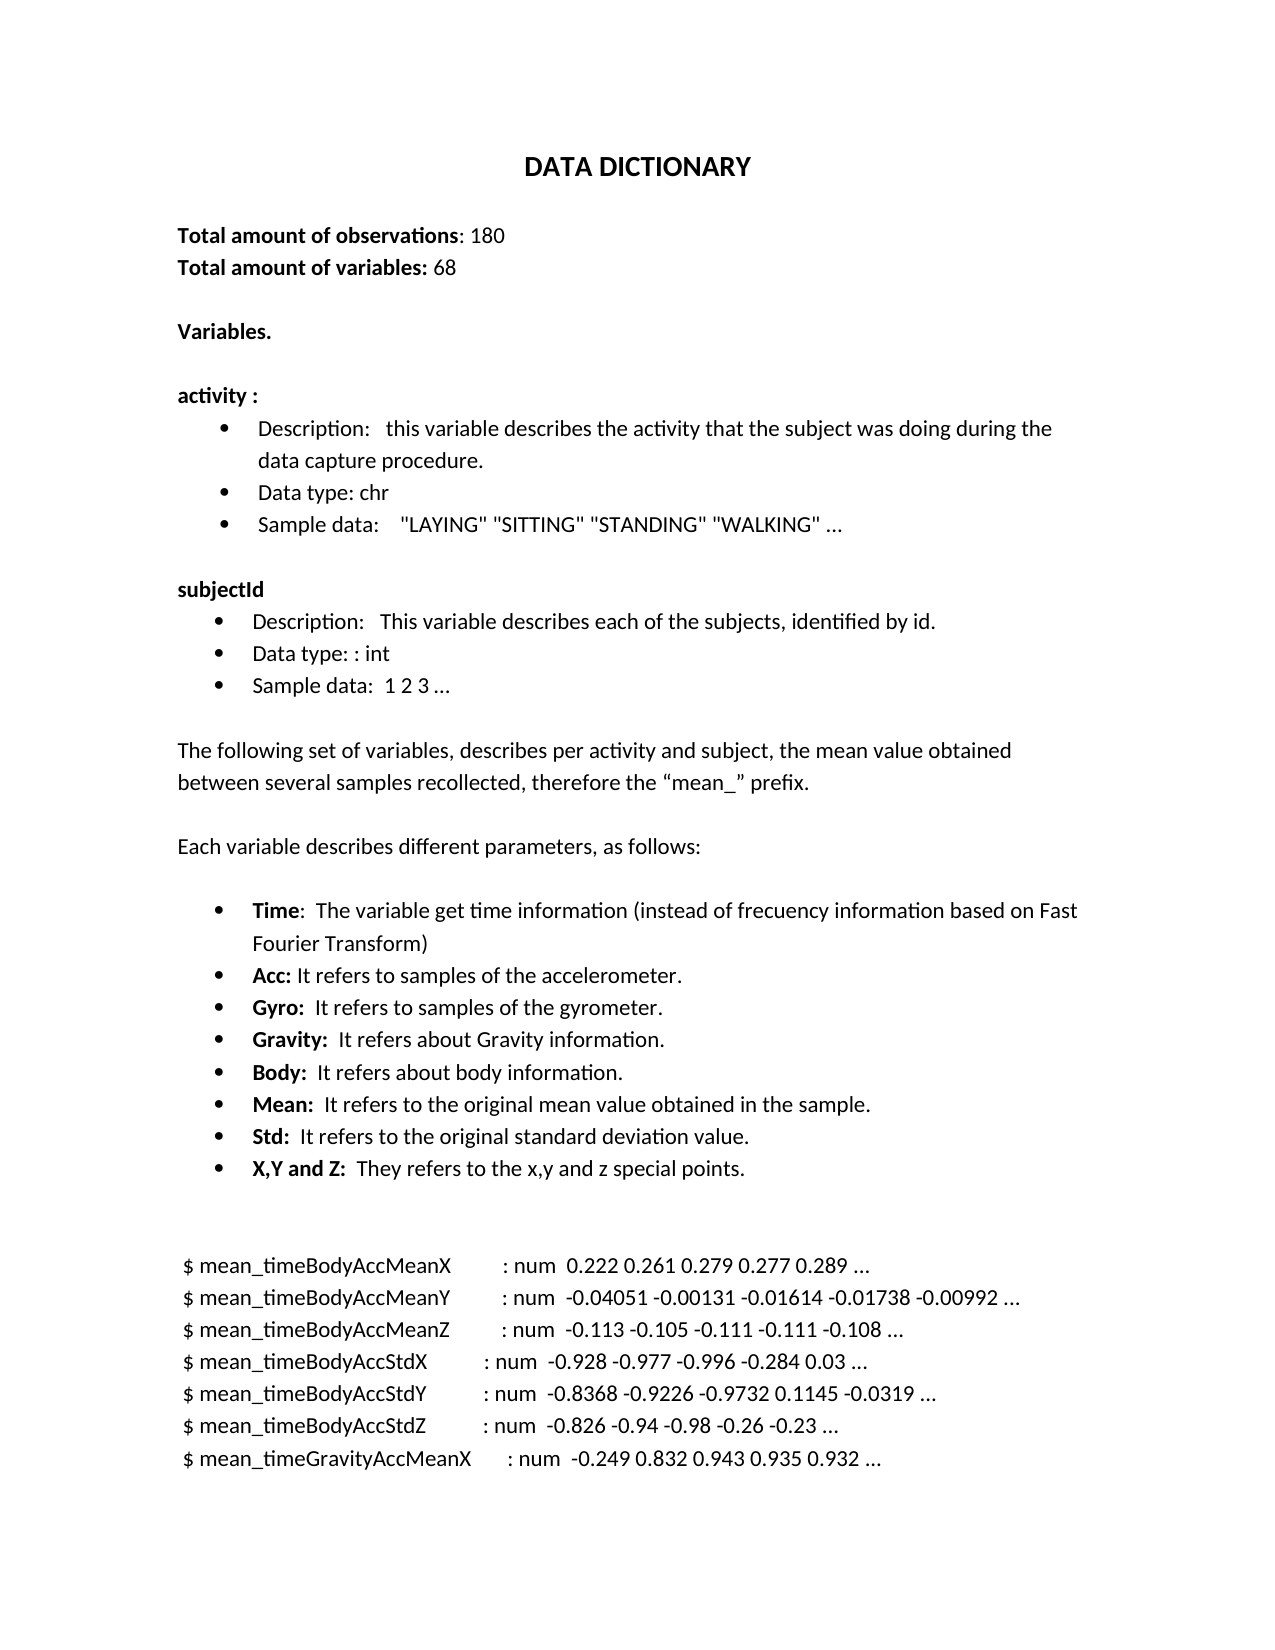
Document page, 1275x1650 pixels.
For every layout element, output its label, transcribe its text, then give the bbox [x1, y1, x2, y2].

text $ mean_timeBodyAccMeanX : num 0.222 0.261 0.279 0.277 0.289 ... [177, 1251, 1098, 1279]
text Total amount of variables: 68 [177, 253, 1098, 281]
list Mean: It refers to the original mean value obtained in the sample. [215, 1090, 1098, 1118]
text Total amount of observations: 180 [177, 221, 1098, 249]
text $ mean_timeBodyAccStdZ : num -0.826 -0.94 -0.98 -0.26 -0.23 ... [177, 1412, 1098, 1440]
list Time: The variable get time information (instead of frecuency information based on Fast Fourier Transform) [215, 897, 1098, 957]
text $ mean_timeBodyAccStdX : num -0.928 -0.977 -0.996 -0.284 0.03 ... [177, 1347, 1098, 1375]
text activity : [177, 382, 1098, 410]
list Gyro: It refers to samples of the gyrometer. [215, 993, 1098, 1021]
text $ mean_timeBodyAccMeanZ : num -0.113 -0.105 -0.111 -0.111 -0.108 ... [177, 1315, 1098, 1343]
list Std: It refers to the original standard deviation value. [215, 1122, 1098, 1150]
text $ mean_timeGravityAccMeanX : num -0.249 0.832 0.943 0.935 0.932 ... [177, 1444, 1098, 1472]
list Description: This variable describes each of the subjects, identified by id. [215, 607, 1098, 635]
text DATA DICTIONARY [177, 148, 1098, 183]
list The following set of variables, describes per activity and subject, the mean value obtained between several samples recollected, therefore the “mean_” prefix. [177, 736, 1098, 796]
text subjectId [177, 575, 1098, 603]
text Variables. [177, 317, 1098, 345]
list X,Y and Z: They refers to the x,y and z special points. [215, 1154, 1098, 1182]
list Sample data: 1 2 3 … [215, 671, 1098, 699]
list Acc: It refers to samples of the accelerometer. [215, 961, 1098, 989]
list Body: It refers about body information. [215, 1058, 1098, 1086]
list Description: this variable describes the activity that the subject was doing during the data capture procedure. [220, 414, 1098, 474]
list Data type: : int [215, 639, 1098, 667]
text $ mean_timeBodyAccMeanY : num -0.04051 -0.00131 -0.01614 -0.01738 -0.00992 ... [177, 1283, 1098, 1311]
list Sample data: "LAYING" "SITTING" "STANDING" "WALKING" ... [220, 510, 1098, 538]
list Gravity: It refers about Gravity information. [215, 1025, 1098, 1053]
list Each variable describes different parameters, as follows: [177, 832, 1098, 860]
text $ mean_timeBodyAccStdY : num -0.8368 -0.9226 -0.9732 0.1145 -0.0319 ... [177, 1379, 1098, 1407]
list Data type: chr [220, 478, 1098, 506]
